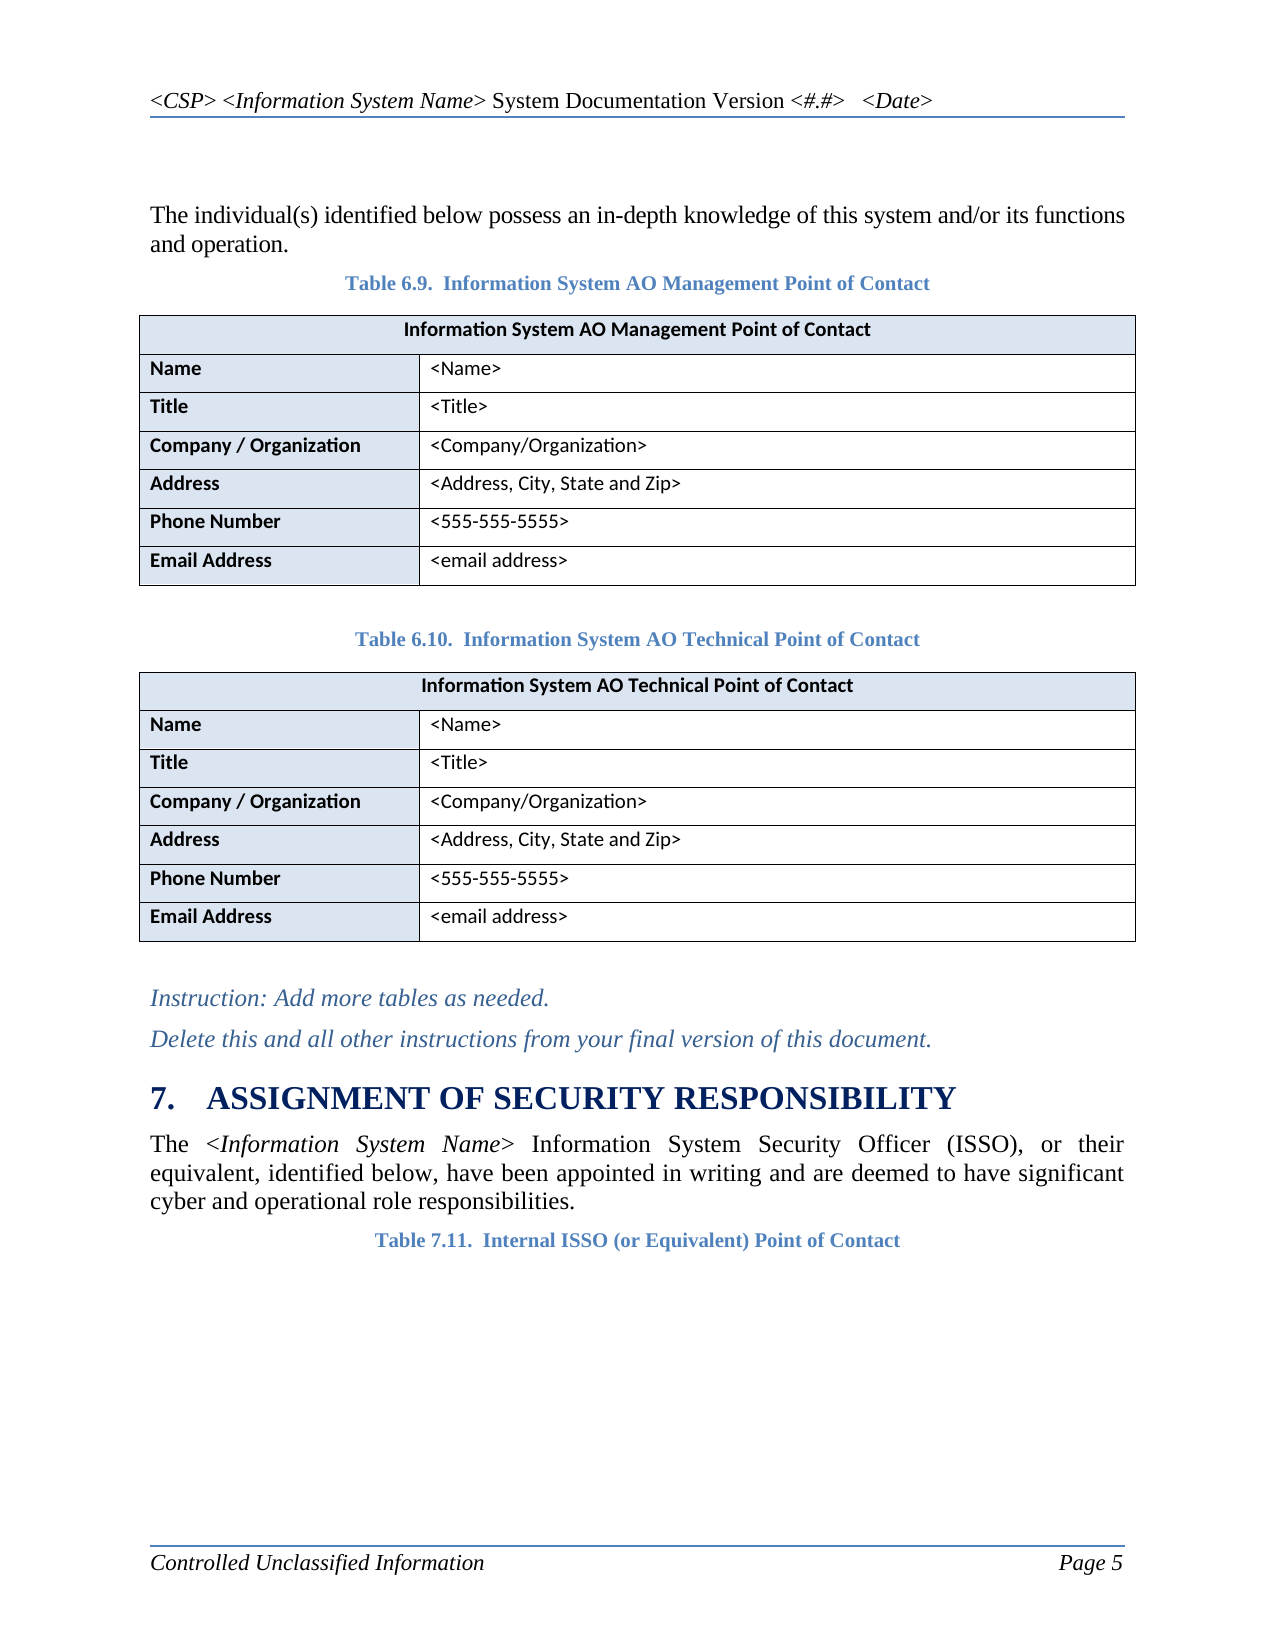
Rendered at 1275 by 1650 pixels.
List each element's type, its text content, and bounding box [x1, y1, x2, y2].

text Delete this and all other instructions from your final version of this document. [150, 1024, 1125, 1053]
table_header Information System AO Management Point of Contact [140, 316, 1135, 354]
table_cell <Title> [420, 750, 1135, 787]
text Instruction: Add more tables as needed. [150, 983, 1125, 1012]
table_cell Address [140, 826, 419, 864]
table_cell <Address, City, State and Zip> [420, 826, 1135, 864]
table_cell <Company/Organization> [420, 788, 1135, 825]
table_cell Name [140, 355, 419, 392]
table_cell Phone Number [140, 509, 419, 546]
table_cell <555-555-5555> [420, 865, 1135, 902]
table_cell <Name> [420, 355, 1135, 392]
table_cell Title [140, 750, 419, 787]
table_cell Email Address [140, 547, 419, 584]
table_cell Address [140, 470, 419, 508]
table_cell Company / Organization [140, 788, 419, 825]
table_cell <Address, City, State and Zip> [420, 470, 1135, 508]
table_cell <555-555-5555> [420, 509, 1135, 546]
table_cell <Title> [420, 393, 1135, 431]
table_cell Phone Number [140, 865, 419, 902]
table_cell Email Address [140, 903, 419, 941]
text The <Information System Name> Information System Security Officer (ISSO), or their equivalent, identified below, have been appointed in writing and are deemed to have significant cyber and operational role responsibilities. [150, 1129, 1125, 1215]
table_cell Company / Organization [140, 432, 419, 469]
table_header Information System AO Technical Point of Contact [140, 673, 1135, 710]
table_cell Name [140, 711, 419, 748]
table_cell Title [140, 393, 419, 431]
subtitle Assignment of Security Responsibility [150, 1078, 1125, 1116]
table_cell <Name> [420, 711, 1135, 748]
table_cell <email address> [420, 903, 1135, 941]
table_cell <Company/Organization> [420, 432, 1135, 469]
table_cell <email address> [420, 547, 1135, 584]
text The individual(s) identified below possess an in-depth knowledge of this system and/or its functions and operation. [150, 201, 1125, 258]
